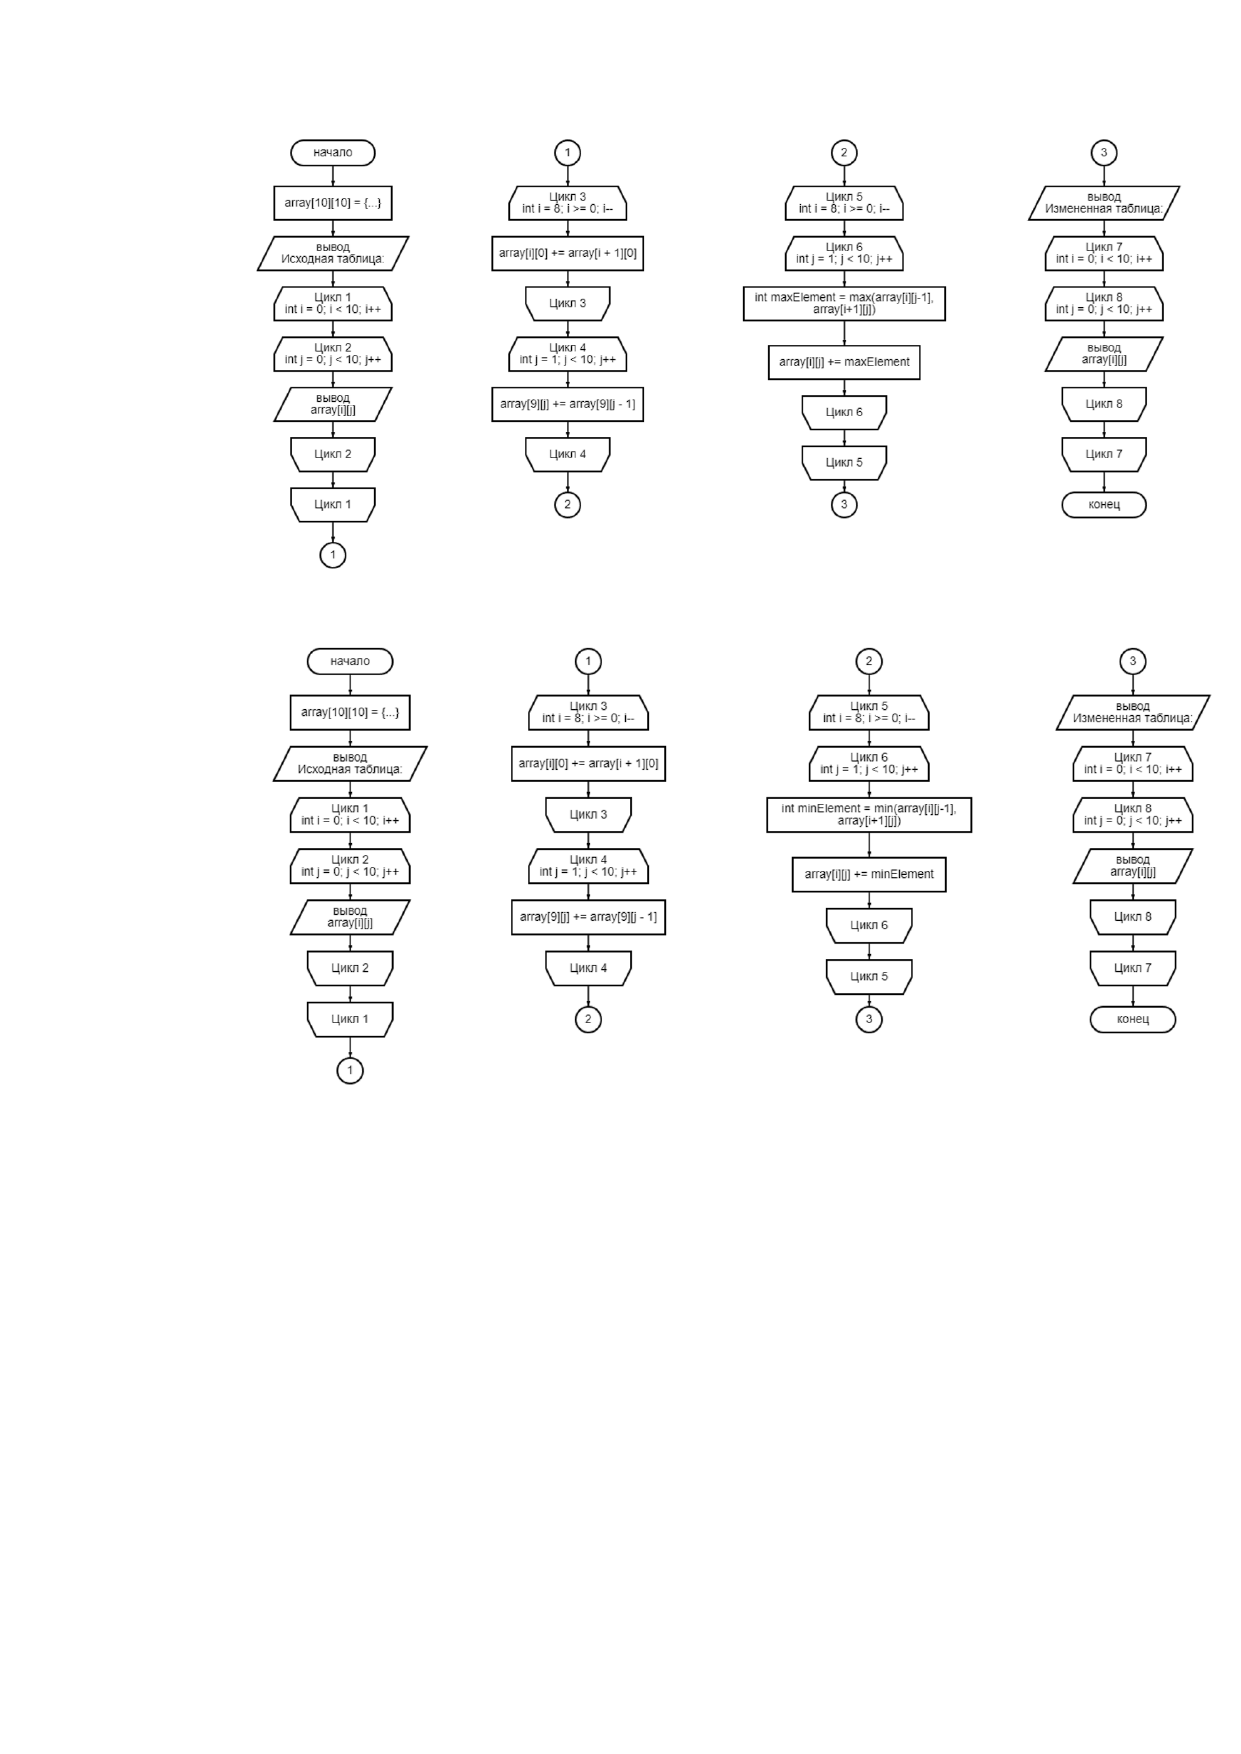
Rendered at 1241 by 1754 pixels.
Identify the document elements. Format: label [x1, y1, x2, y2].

picture [251, 638, 1225, 1089]
picture [251, 118, 1185, 574]
